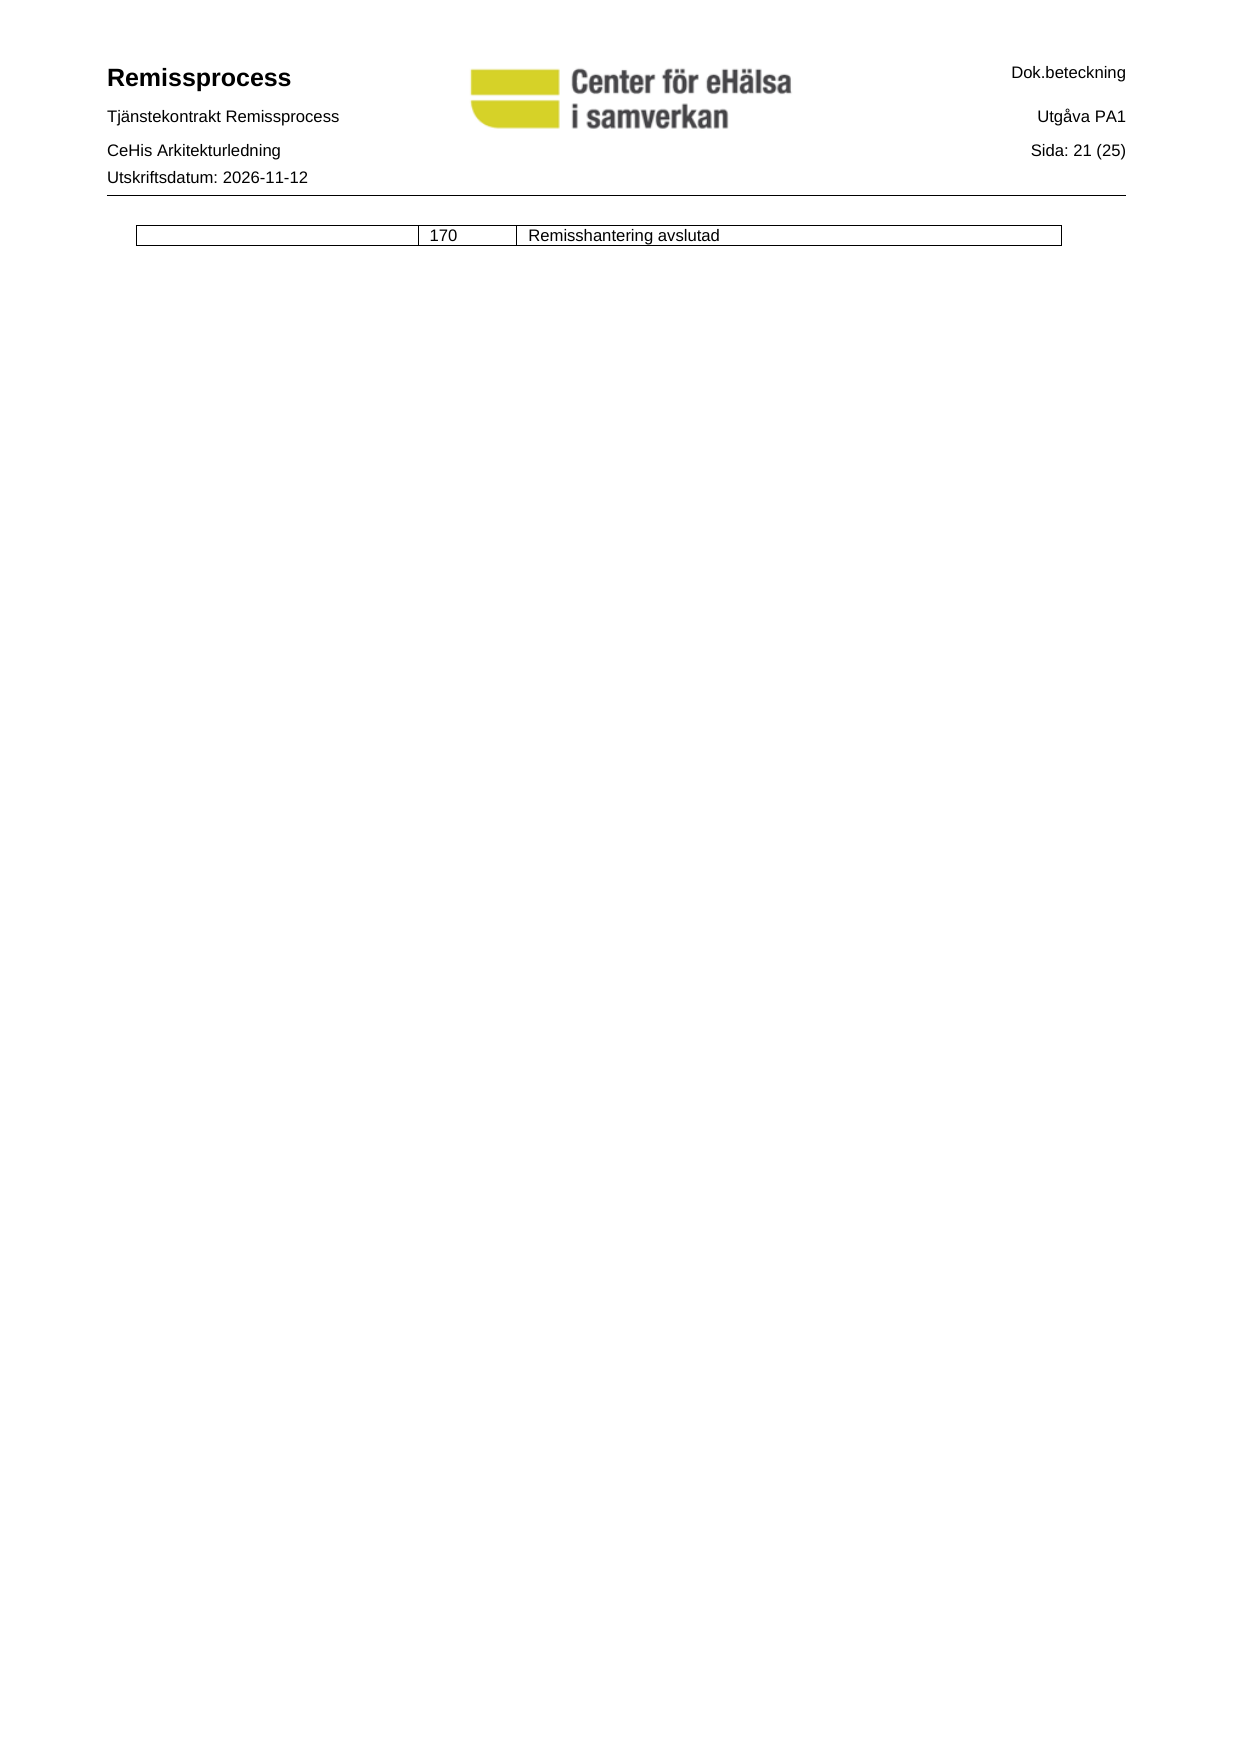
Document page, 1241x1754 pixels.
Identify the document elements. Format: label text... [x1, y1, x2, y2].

picture [465, 63, 797, 136]
table_cell 170 [419, 226, 516, 245]
table_cell [137, 226, 418, 245]
table_cell Remisshantering avslutad [517, 226, 1061, 245]
